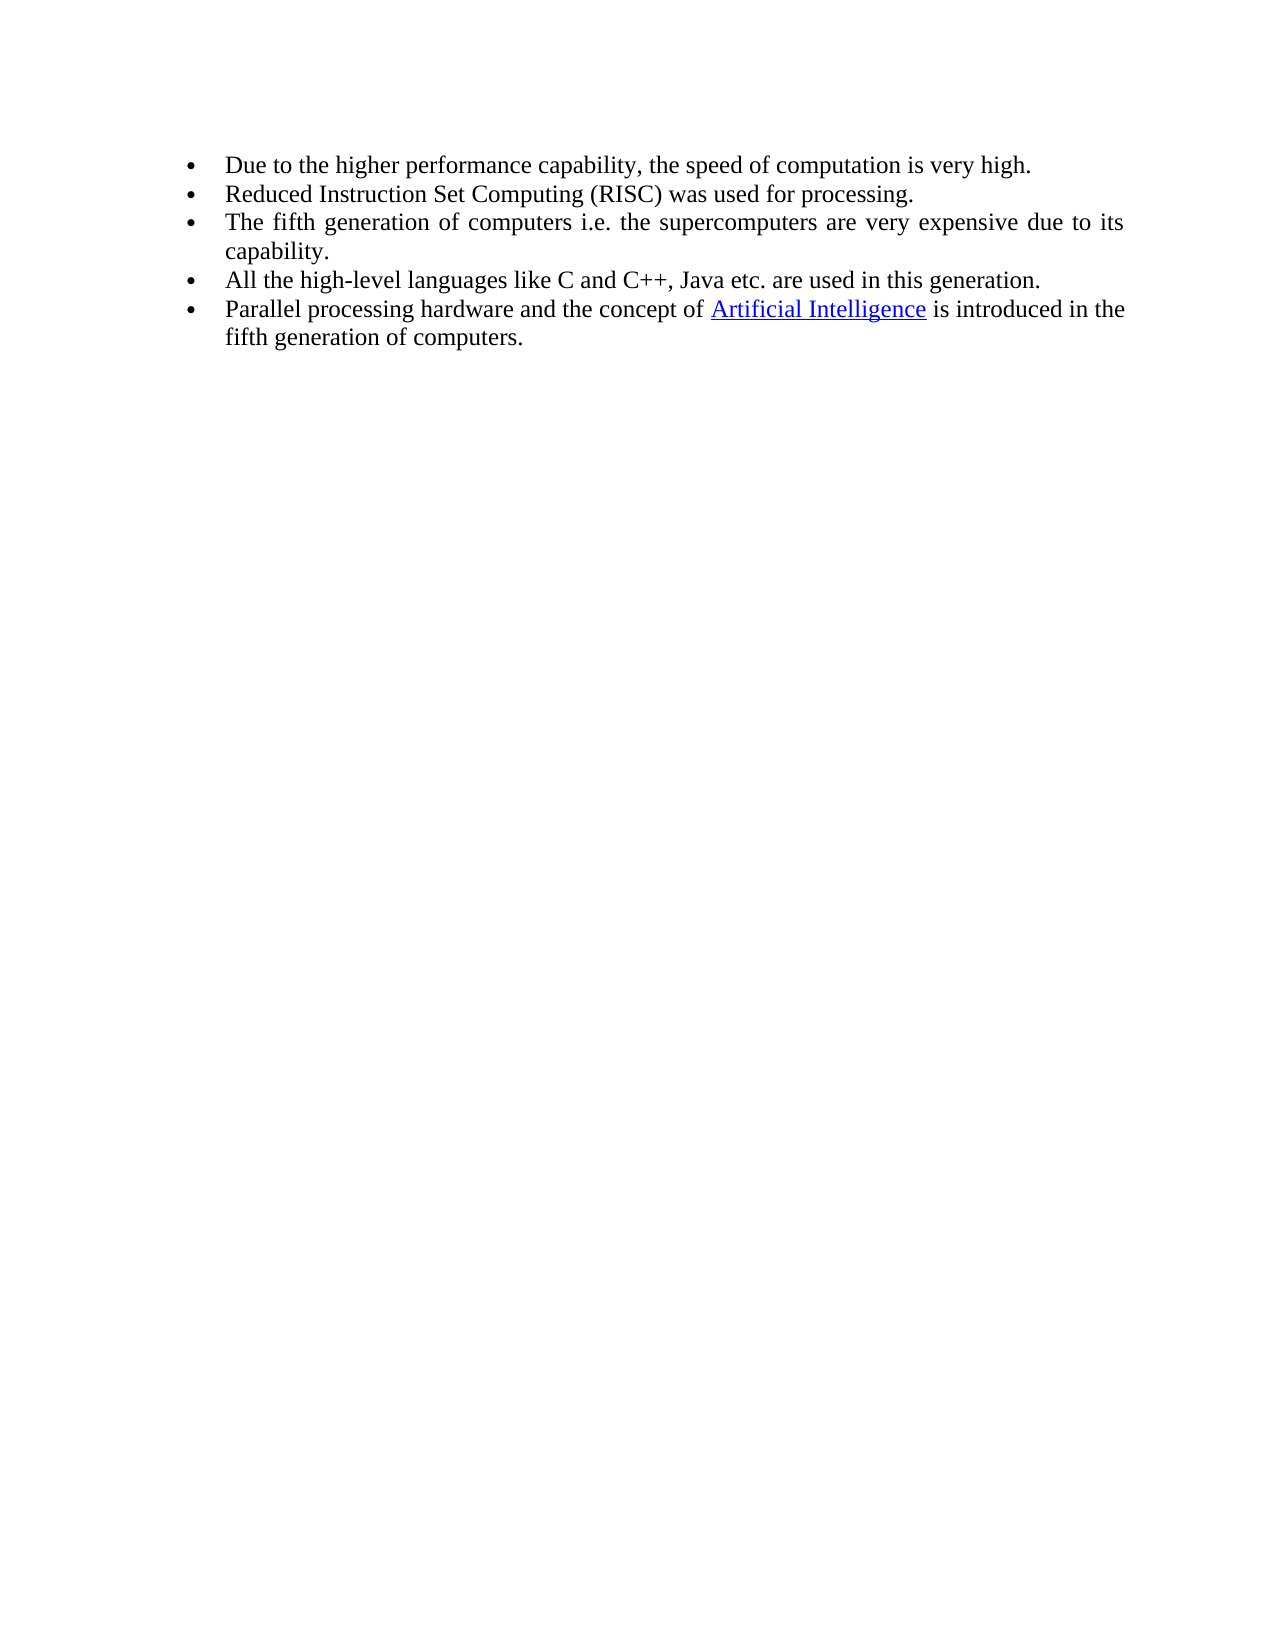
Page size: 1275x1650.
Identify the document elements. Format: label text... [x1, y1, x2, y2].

list All the high-level languages like C and C++, Java etc. are used in this generation. [187, 265, 1125, 294]
list Reduced Instruction Set Computing (RISC) was used for processing. [187, 179, 1125, 207]
list The fifth generation of computers i.e. the supercomputers are very expensive due to its capability. [187, 207, 1125, 265]
list Due to the higher performance capability, the speed of computation is very high. [187, 150, 1125, 179]
list Parallel processing hardware and the concept of Artificial Intelligence is introduced in the fifth generation of computers. [187, 294, 1125, 351]
